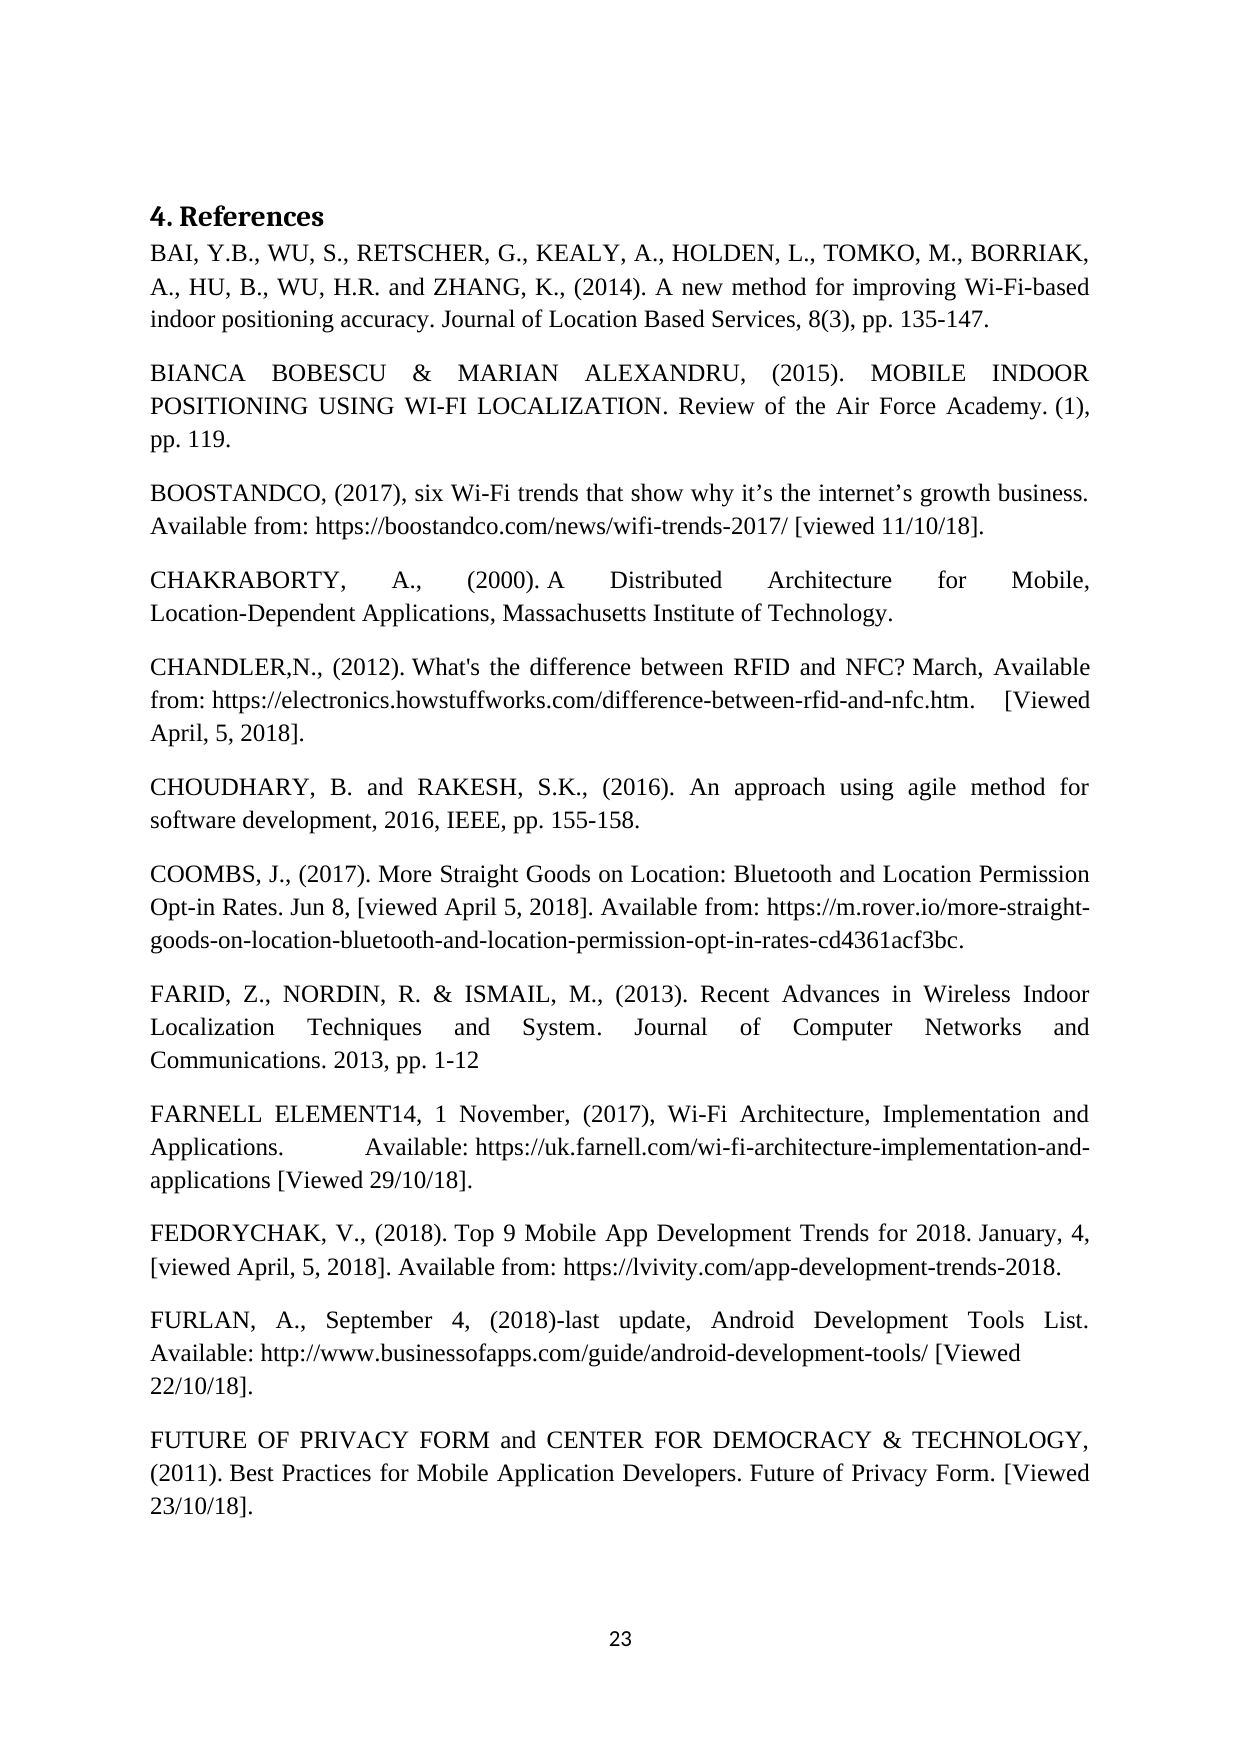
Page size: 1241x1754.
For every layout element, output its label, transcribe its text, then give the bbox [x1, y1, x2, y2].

text BAI, Y.B., WU, S., RETSCHER, G., KEALY, A., HOLDEN, L., TOMKO, M., BORRIAK, A., HU, B., WU, H.R. and ZHANG, K., (2014). A new method for improving Wi-Fi-based indoor positioning accuracy. Journal of Location Based Services, 8(3), pp. 135-147. [150, 300, 1090, 333]
text FUTURE OF PRIVACY FORM and CENTER FOR DEMOCRACY & TECHNOLOGY, (2011). Best Practices for Mobile Application Developers. Future of Privacy Form. [Viewed 23/10/18]. [150, 1487, 1090, 1520]
text FURLAN, A., September 4, (2018)-last update, Android Development Tools List. Available: http://www.businessofapps.com/guide/android-development-tools/ [Viewed 22/10/18]. [150, 1334, 1090, 1400]
text CHANDLER,N., (2012). What's the difference between RFID and NFC? March, Available from: https://electronics.howstuffworks.com/difference-between-rfid-and-nfc.htm. [Viewed April, 5, 2018]. [150, 714, 1090, 747]
text FEDORYCHAK, V., (2018). Top 9 Mobile App Development Trends for 2018. January, 4, [viewed April, 5, 2018]. Available from: https://lvivity.com/app-development-trends-2018. [150, 1218, 1090, 1280]
text CHAKRABORTY, A., (2000). A Distributed Architecture for Mobile, Location-Dependent Applications, Massachusetts Institute of Technology. [150, 594, 1090, 627]
text BOOSTANDCO, (2017), six Wi-Fi trends that show why it’s the internet’s growth business. Available from: https://boostandco.com/news/wifi-trends-2017/ [viewed 11/10/18]. [150, 507, 1090, 540]
subtitle 4. References [150, 200, 1090, 233]
text FARID, Z., NORDIN, R. & ISMAIL, M., (2013). Recent Advances in Wireless Indoor Localization Techniques and System. Journal of Computer Networks and Communications. 2013, pp. 1-12 [150, 1041, 1090, 1073]
text CHOUDHARY, B. and RAKESH, S.K., (2016). An approach using agile method for software development, 2016, IEEE, pp. 155-158. [150, 801, 1090, 834]
text BIANCA BOBESCU & MARIAN ALEXANDRU, (2015). MOBILE INDOOR POSITIONING USING WI-FI LOCALIZATION. Review of the Air Force Academy. (1), pp. 119. [150, 387, 1090, 453]
text COOMBS, J., (2017). More Straight Goods on Location: Bluetooth and Location Permission Opt-in Rates. Jun 8, [viewed April 5, 2018]. Available from: https://m.rover.io/more-straight-goods-on-location-bluetooth-and-location-permission-opt-in-rates-cd4361acf3bc. [150, 921, 1090, 954]
text FARNELL ELEMENT14, 1 November, (2017), Wi-Fi Architecture, Implementation and Applications. Available: https://uk.farnell.com/wi-fi-architecture-implementation-and-applications [Viewed 29/10/18]. [150, 1160, 1090, 1193]
